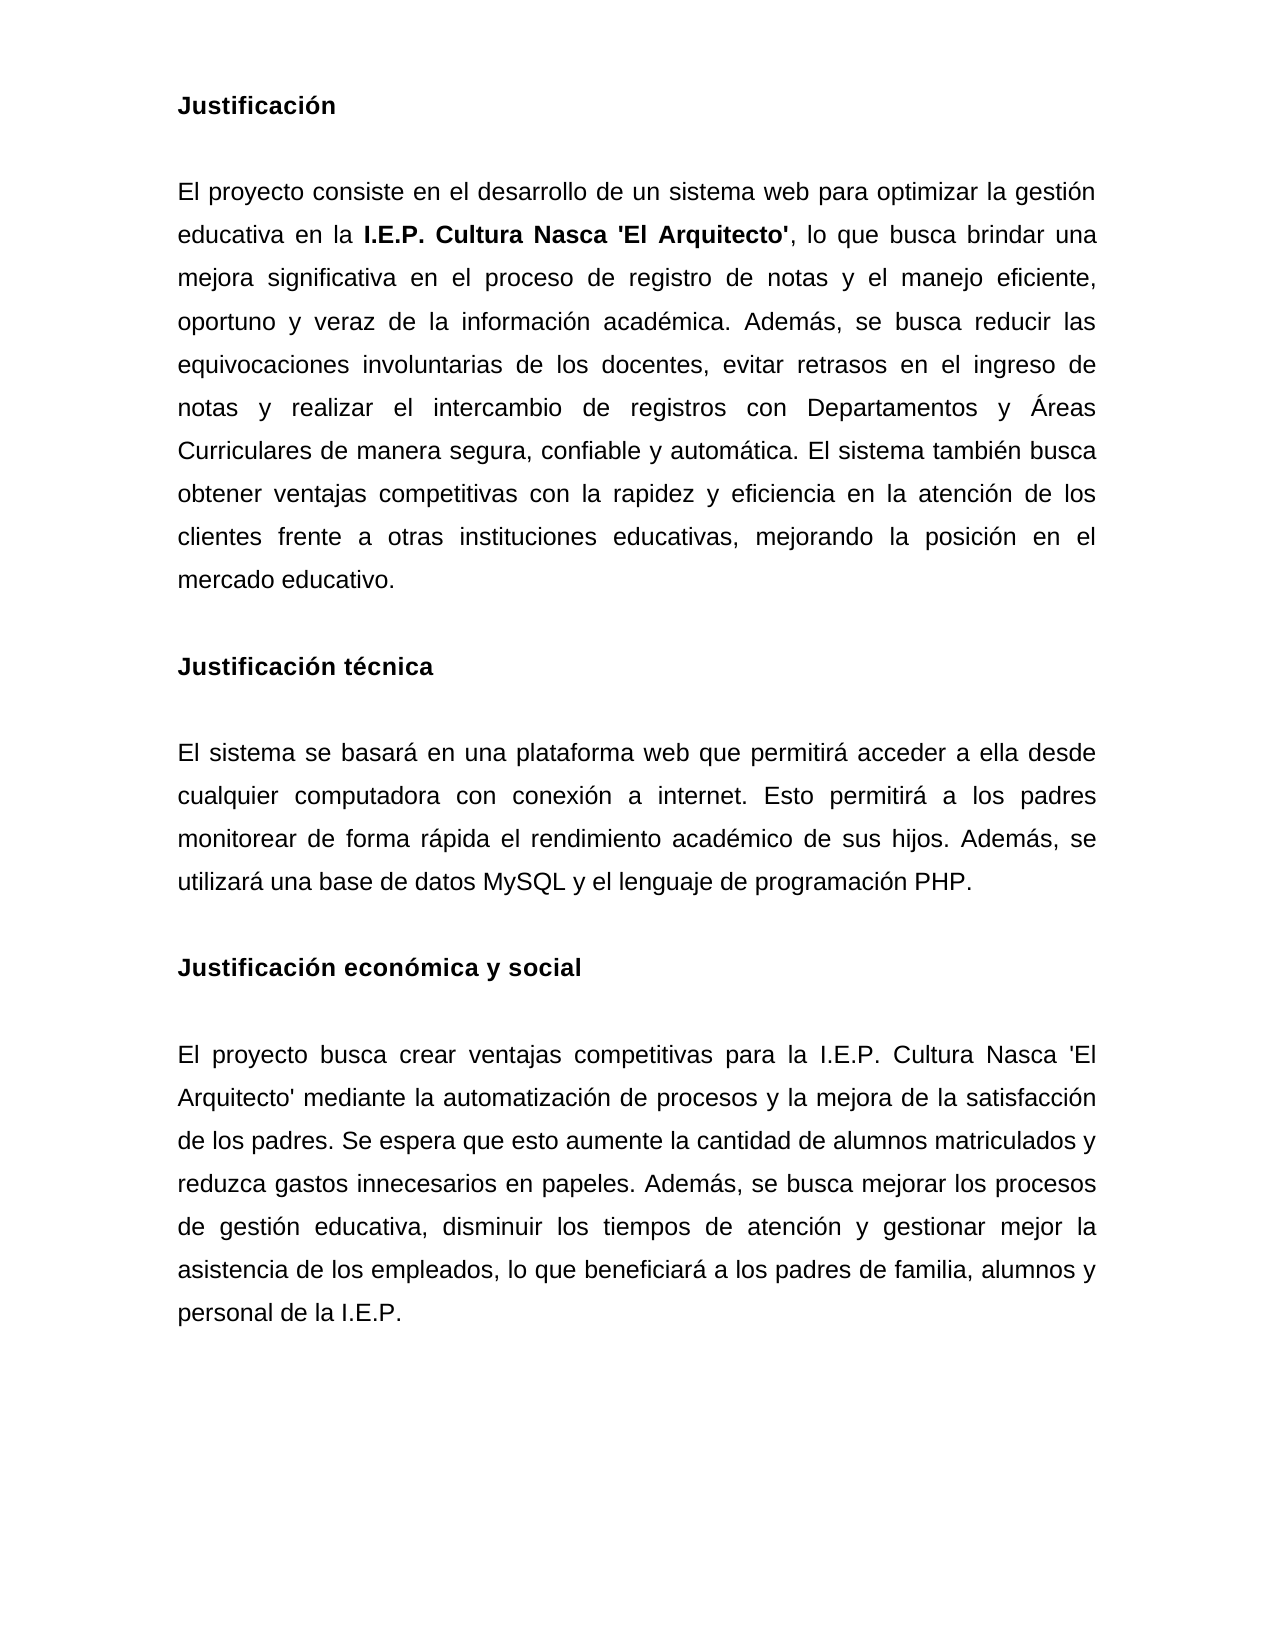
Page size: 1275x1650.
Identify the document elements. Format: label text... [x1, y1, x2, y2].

text Justificación técnica [177, 652, 1098, 680]
text El proyecto busca crear ventajas competitivas para la I.E.P. Cultura Nasca 'El Arquitecto' mediante la automatización de procesos y la mejora de la satisfacción de los padres. Se espera que esto aumente la cantidad de alumnos matriculados y reduzca gastos innecesarios en papeles. Además, se busca mejorar los procesos de gestión educativa, disminuir los tiempos de atención y gestionar mejor la asistencia de los empleados, lo que beneficiará a los padres de familia, alumnos y personal de la I.E.P. [177, 1040, 1098, 1327]
text El sistema se basará en una plataforma web que permitirá acceder a ella desde cualquier computadora con conexión a internet. Esto permitirá a los padres monitorear de forma rápida el rendimiento académico de sus hijos. Además, se utilizará una base de datos MySQL y el lenguaje de programación PHP. [177, 738, 1098, 896]
text Justificación económica y social [177, 953, 1098, 982]
text Justificación [177, 91, 1098, 120]
text El proyecto consiste en el desarrollo de un sistema web para optimizar la gestión educativa en la I.E.P. Cultura Nasca 'El Arquitecto', lo que busca brindar una mejora significativa en el proceso de registro de notas y el manejo eficiente, oportuno y veraz de la información académica. Además, se busca reducir las equivocaciones involuntarias de los docentes, evitar retrasos en el ingreso de notas y realizar el intercambio de registros con Departamentos y Áreas Curriculares de manera segura, confiable y automática. El sistema también busca obtener ventajas competitivas con la rapidez y eficiencia en la atención de los clientes frente a otras instituciones educativas, mejorando la posición en el mercado educativo. [177, 177, 1098, 594]
